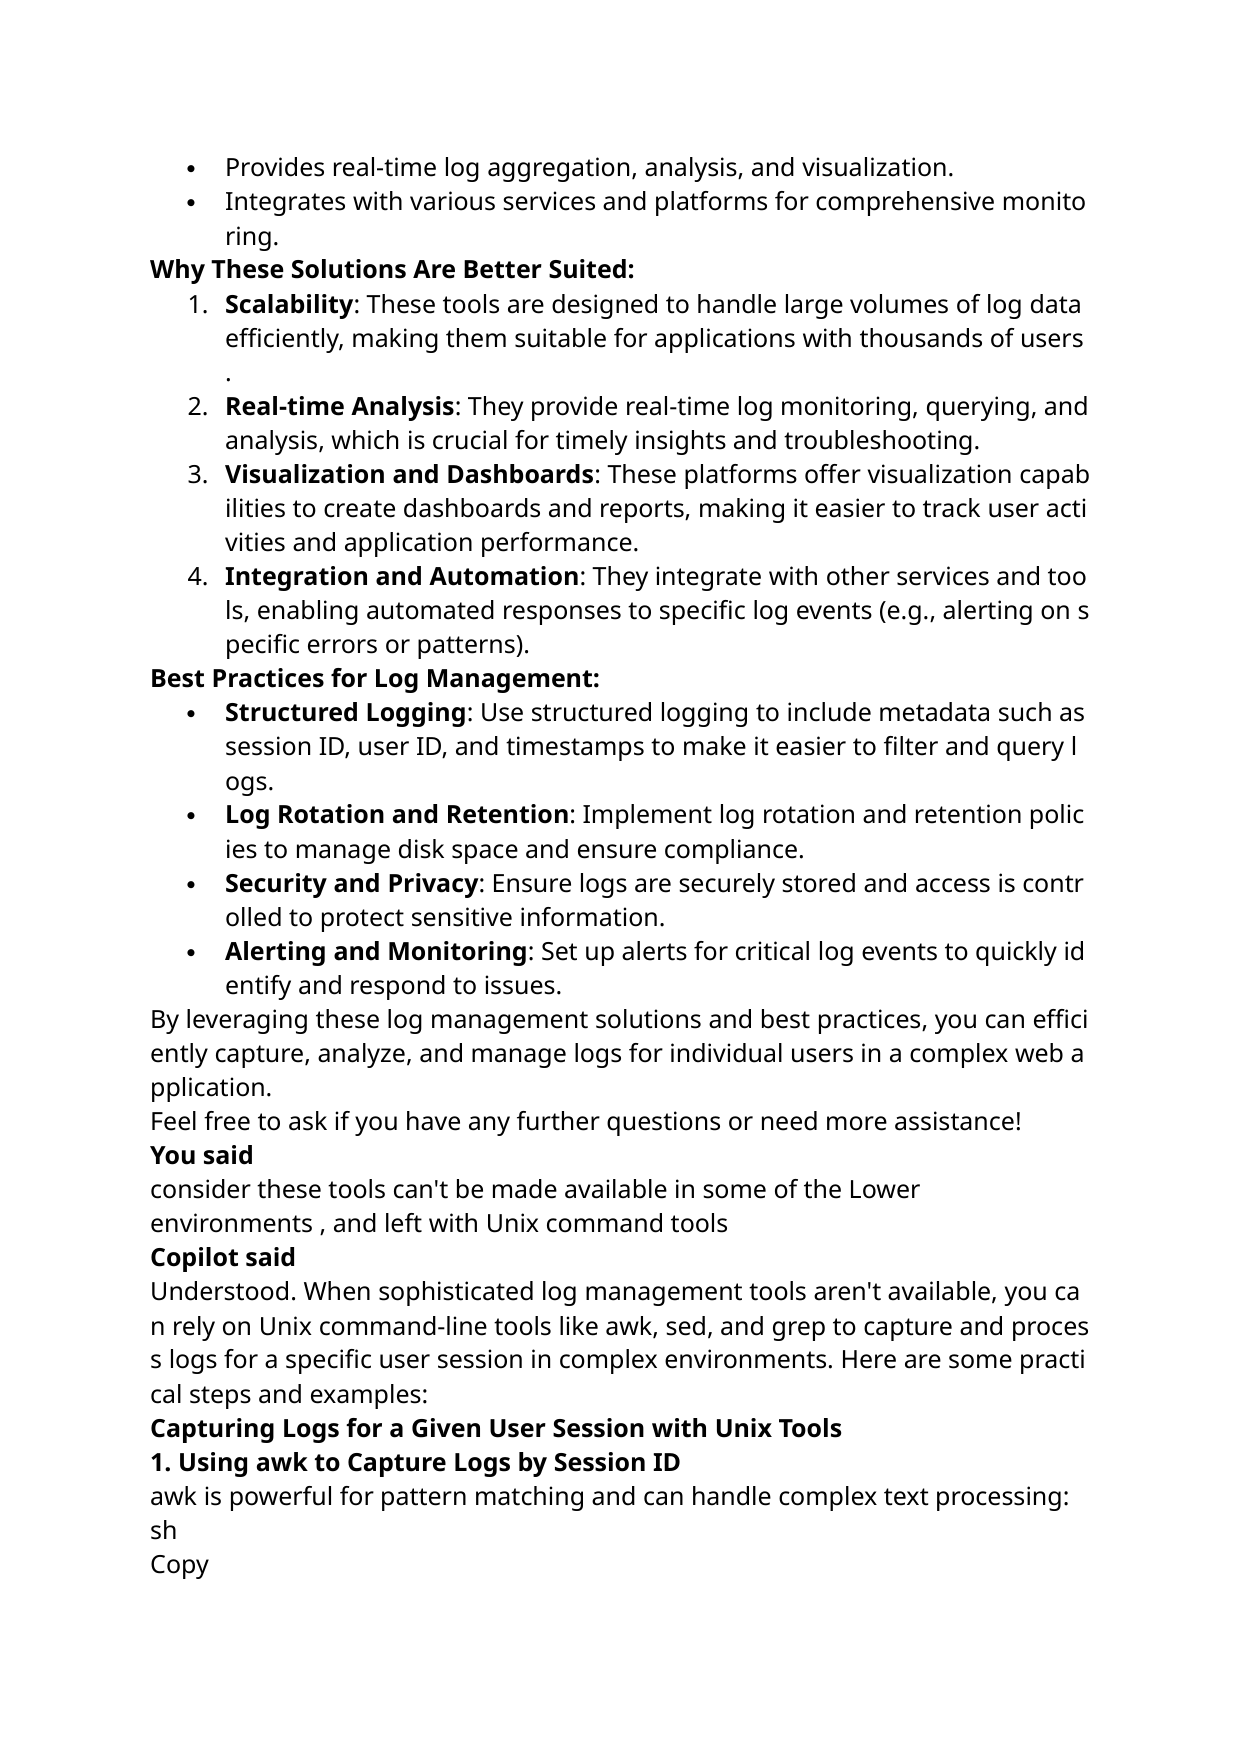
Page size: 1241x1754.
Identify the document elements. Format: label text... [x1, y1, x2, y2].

list Real-time Analysis: They provide real-time log monitoring, querying, and analysis, which is crucial for timely insights and troubleshooting. [187, 388, 1090, 457]
list Provides real-time log aggregation, analysis, and visualization. [187, 150, 1090, 184]
list Alerting and Monitoring: Set up alerts for critical log events to quickly identify and respond to issues. [187, 933, 1090, 1002]
text Feel free to ask if you have any further questions or need more assistance! [150, 1104, 1090, 1138]
list Visualization and Dashboards: These platforms offer visualization capabilities to create dashboards and reports, making it easier to track user activities and application performance. [187, 457, 1090, 559]
text Understood. When sophisticated log management tools aren't available, you can rely on Unix command-line tools like awk, sed, and grep to capture and process logs for a specific user session in complex environments. Here are some practical steps and examples: [150, 1274, 1090, 1410]
text 1. Using awk to Capture Logs by Session ID [150, 1444, 1090, 1478]
text Capturing Logs for a Given User Session with Unix Tools [150, 1410, 1090, 1444]
text Copilot said [150, 1240, 1090, 1274]
text Best Practices for Log Management: [150, 661, 1090, 695]
list Integrates with various services and platforms for comprehensive monitoring. [187, 184, 1090, 252]
text You said [150, 1138, 1090, 1172]
text By leveraging these log management solutions and best practices, you can efficiently capture, analyze, and manage logs for individual users in a complex web application. [150, 1002, 1090, 1104]
list Log Rotation and Retention: Implement log rotation and retention policies to manage disk space and ensure compliance. [187, 797, 1090, 865]
list Scalability: These tools are designed to handle large volumes of log data efficiently, making them suitable for applications with thousands of users. [187, 286, 1090, 388]
text sh [150, 1512, 1090, 1547]
text Why These Solutions Are Better Suited: [150, 252, 1090, 286]
list Security and Privacy: Ensure logs are securely stored and access is controlled to protect sensitive information. [187, 865, 1090, 933]
text Copy [150, 1547, 1090, 1581]
list Structured Logging: Use structured logging to include metadata such as session ID, user ID, and timestamps to make it easier to filter and query logs. [187, 695, 1090, 797]
text consider these tools can't be made available in some of the Lower environments , and left with Unix command tools [150, 1172, 1090, 1240]
list Integration and Automation: They integrate with other services and tools, enabling automated responses to specific log events (e.g., alerting on specific errors or patterns). [187, 559, 1090, 661]
text awk is powerful for pattern matching and can handle complex text processing: [150, 1478, 1090, 1512]
